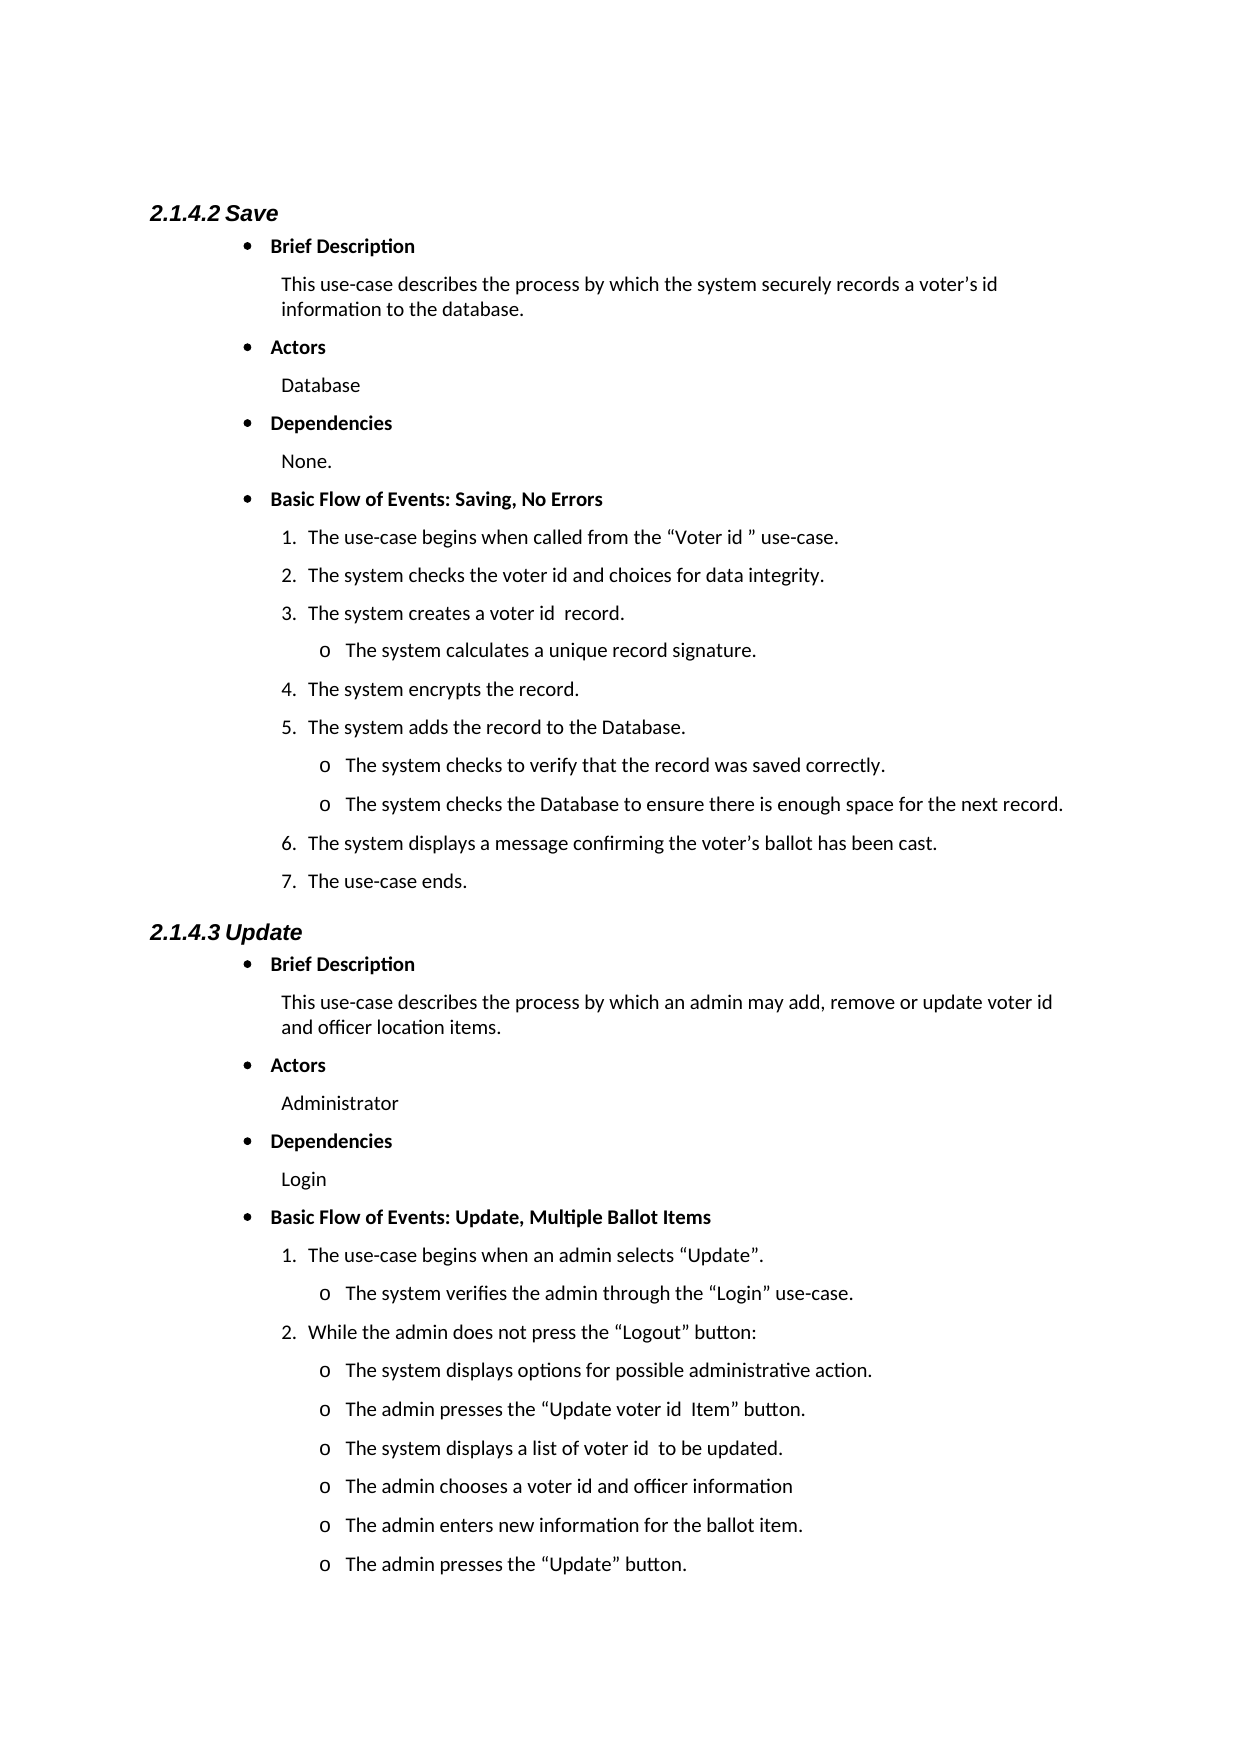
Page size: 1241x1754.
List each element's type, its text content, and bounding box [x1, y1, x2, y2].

list The admin enters new information for the ballot item. [319, 1513, 1090, 1539]
subtitle Update [150, 919, 1090, 945]
list The system checks to verify that the record was saved correctly. [319, 752, 1090, 779]
list Actors [244, 334, 1090, 360]
list The system creates a voter id record. [281, 600, 1090, 625]
list Basic Flow of Events: Update, Multiple Ballot Items [244, 1204, 1090, 1229]
list The use-case ends. [281, 868, 1090, 894]
list The system encrypts the record. [281, 677, 1090, 702]
text This use-case describes the process by which the system securely records a voter’s id information to the database. [281, 271, 1090, 322]
list Basic Flow of Events: Saving, No Errors [244, 486, 1090, 511]
list The admin chooses a voter id and officer information [319, 1474, 1090, 1500]
list Brief Description [244, 951, 1090, 977]
list While the admin does not press the “Logout” button: [281, 1319, 1090, 1344]
list The system adds the record to the Database. [281, 714, 1090, 740]
list Actors [244, 1052, 1090, 1078]
list The system checks the Database to ensure there is enough space for the next record. [319, 791, 1090, 818]
list The system displays a message confirming the voter’s ballot has been cast. [281, 830, 1090, 856]
list The system displays a list of voter id to be updated. [319, 1435, 1090, 1461]
list The admin presses the “Update voter id Item” button. [319, 1396, 1090, 1422]
text Database [281, 372, 1090, 398]
list Dependencies [244, 410, 1090, 436]
subtitle Save [150, 200, 1090, 227]
list The admin presses the “Update” button. [319, 1552, 1090, 1578]
text None. [281, 448, 1090, 473]
list The use-case begins when called from the “Voter id ” use-case. [281, 524, 1090, 549]
list Dependencies [244, 1128, 1090, 1154]
list Brief Description [244, 233, 1090, 258]
list The use-case begins when an admin selects “Update”. [281, 1242, 1090, 1267]
text Administrator [281, 1090, 1090, 1116]
text This use-case describes the process by which an admin may add, remove or update voter id and officer location items. [281, 989, 1090, 1040]
list The system checks the voter id and choices for data integrity. [281, 562, 1090, 587]
list The system calculates a unique record signature. [319, 638, 1090, 664]
list The system verifies the admin through the “Login” use-case. [319, 1280, 1090, 1306]
text Login [281, 1166, 1090, 1192]
list The system displays options for possible administrative action. [319, 1357, 1090, 1383]
